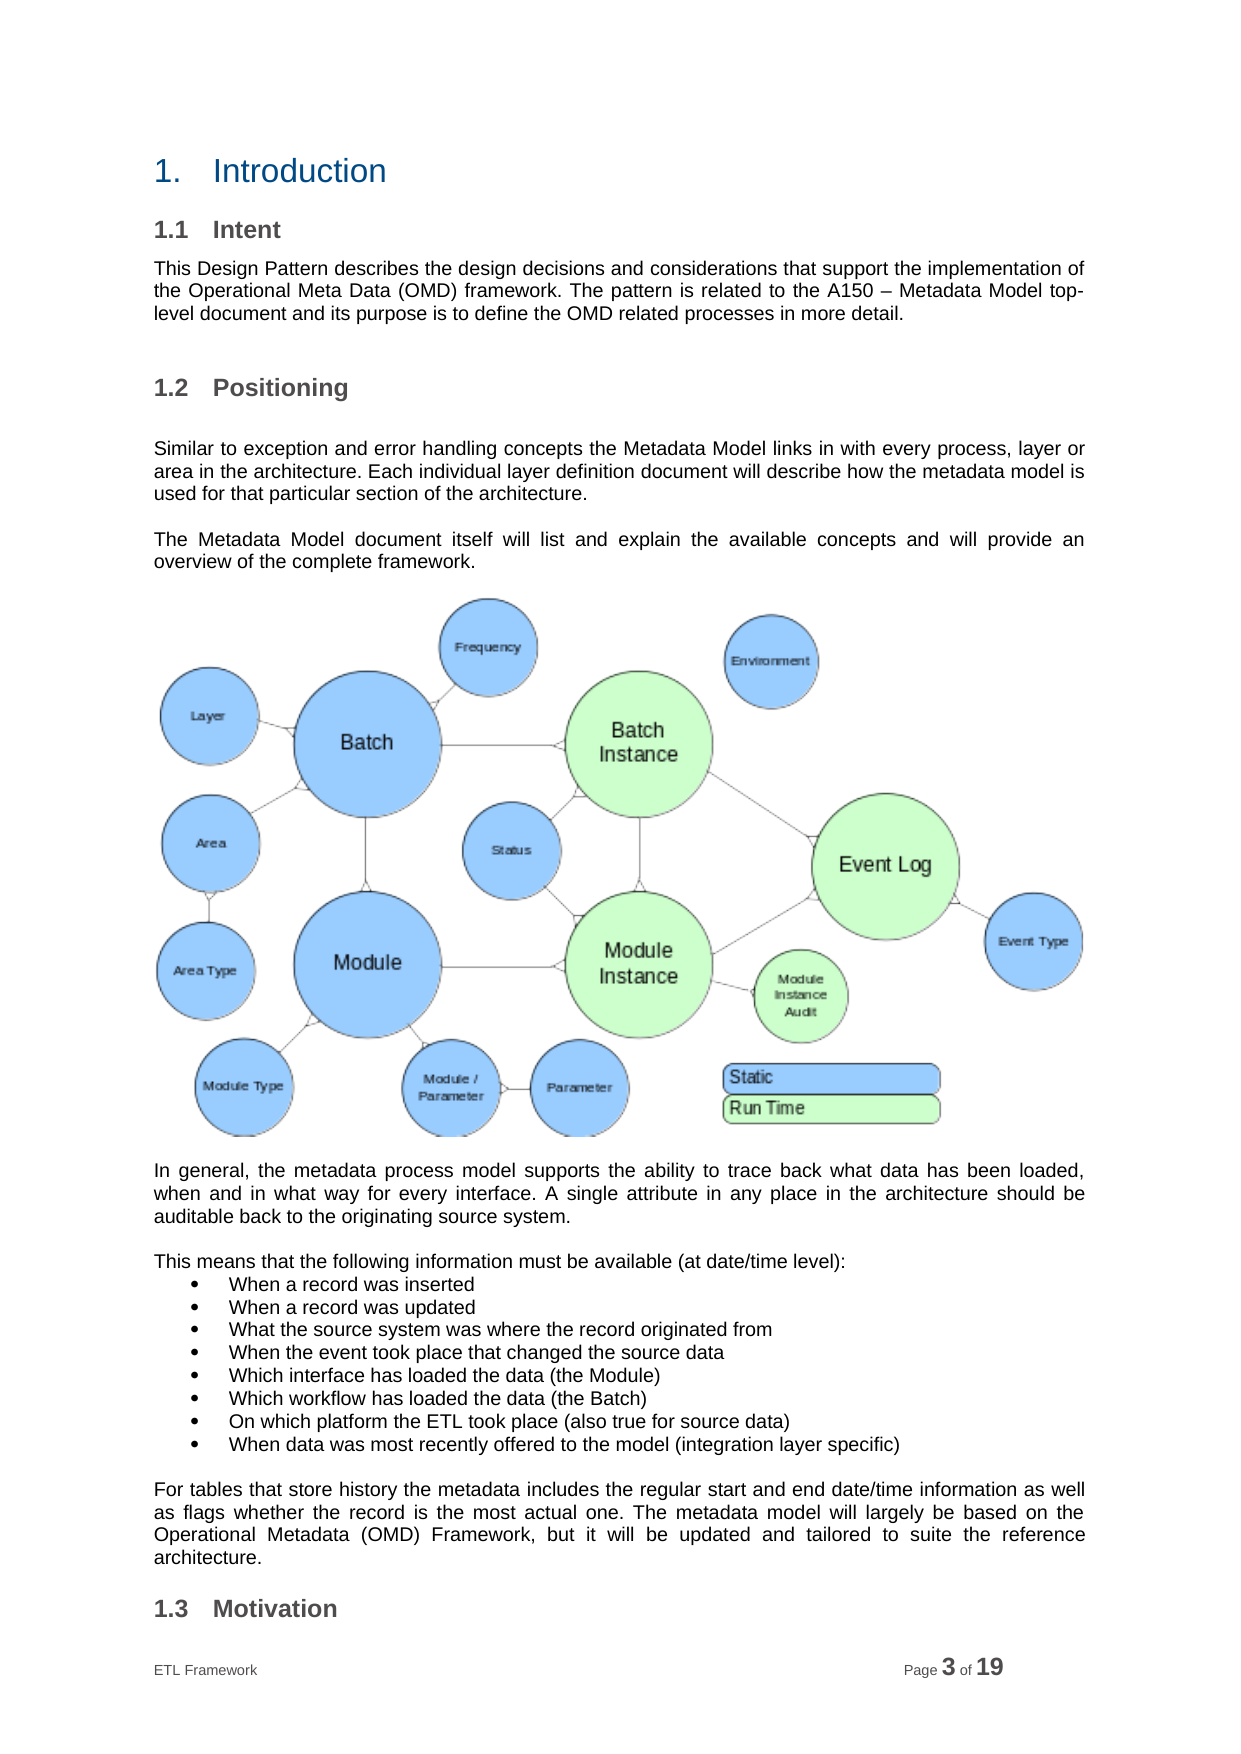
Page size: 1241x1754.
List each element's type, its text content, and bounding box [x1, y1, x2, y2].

subtitle Introduction [153, 152, 1087, 190]
subtitle Motivation [153, 1594, 1087, 1623]
list When the event took place that changed the source data [191, 1341, 1087, 1364]
list Which interface has loaded the data (the Module) [191, 1364, 1087, 1387]
text In general, the metadata process model supports the ability to trace back what data has been loaded, when and in what way for every interface. A single attribute in any place in the architecture should be auditable back to the originating source system. [153, 1159, 1087, 1227]
text This Design Pattern describes the design decisions and considerations that support the implementation of the Operational Meta Data (OMD) framework. The pattern is related to the A150 – Metadata Model top-level document and its purpose is to define the OMD related processes in more detail. [153, 257, 1087, 325]
text This means that the following information must be available (at date/time level): [153, 1250, 1087, 1273]
list Which workflow has loaded the data (the Batch) [191, 1387, 1087, 1409]
list When a record was inserted [191, 1273, 1087, 1296]
list When a record was updated [191, 1296, 1087, 1318]
text The Metadata Model document itself will list and explain the available concepts and will provide an overview of the complete framework. [153, 528, 1087, 573]
list What the source system was where the record originated from [191, 1318, 1087, 1341]
subtitle Positioning [153, 372, 1087, 402]
text For tables that store history the metadata includes the regular start and end date/time information as well as flags whether the record is the most actual one. The metadata model will largely be based on the Operational Metadata (OMD) Framework, but it will be updated and tailored to suite the reference architecture. [153, 1478, 1087, 1569]
subtitle Intent [153, 215, 1087, 244]
list On which platform the ETL took place (also true for source data) [191, 1409, 1087, 1432]
list When data was most recently offered to the model (integration layer specific) [191, 1432, 1087, 1455]
text Similar to exception and error handling concepts the Metadata Model links in with every process, layer or area in the architecture. Each individual layer definition document will describe how the metadata model is used for that particular section of the architecture. [153, 437, 1087, 505]
